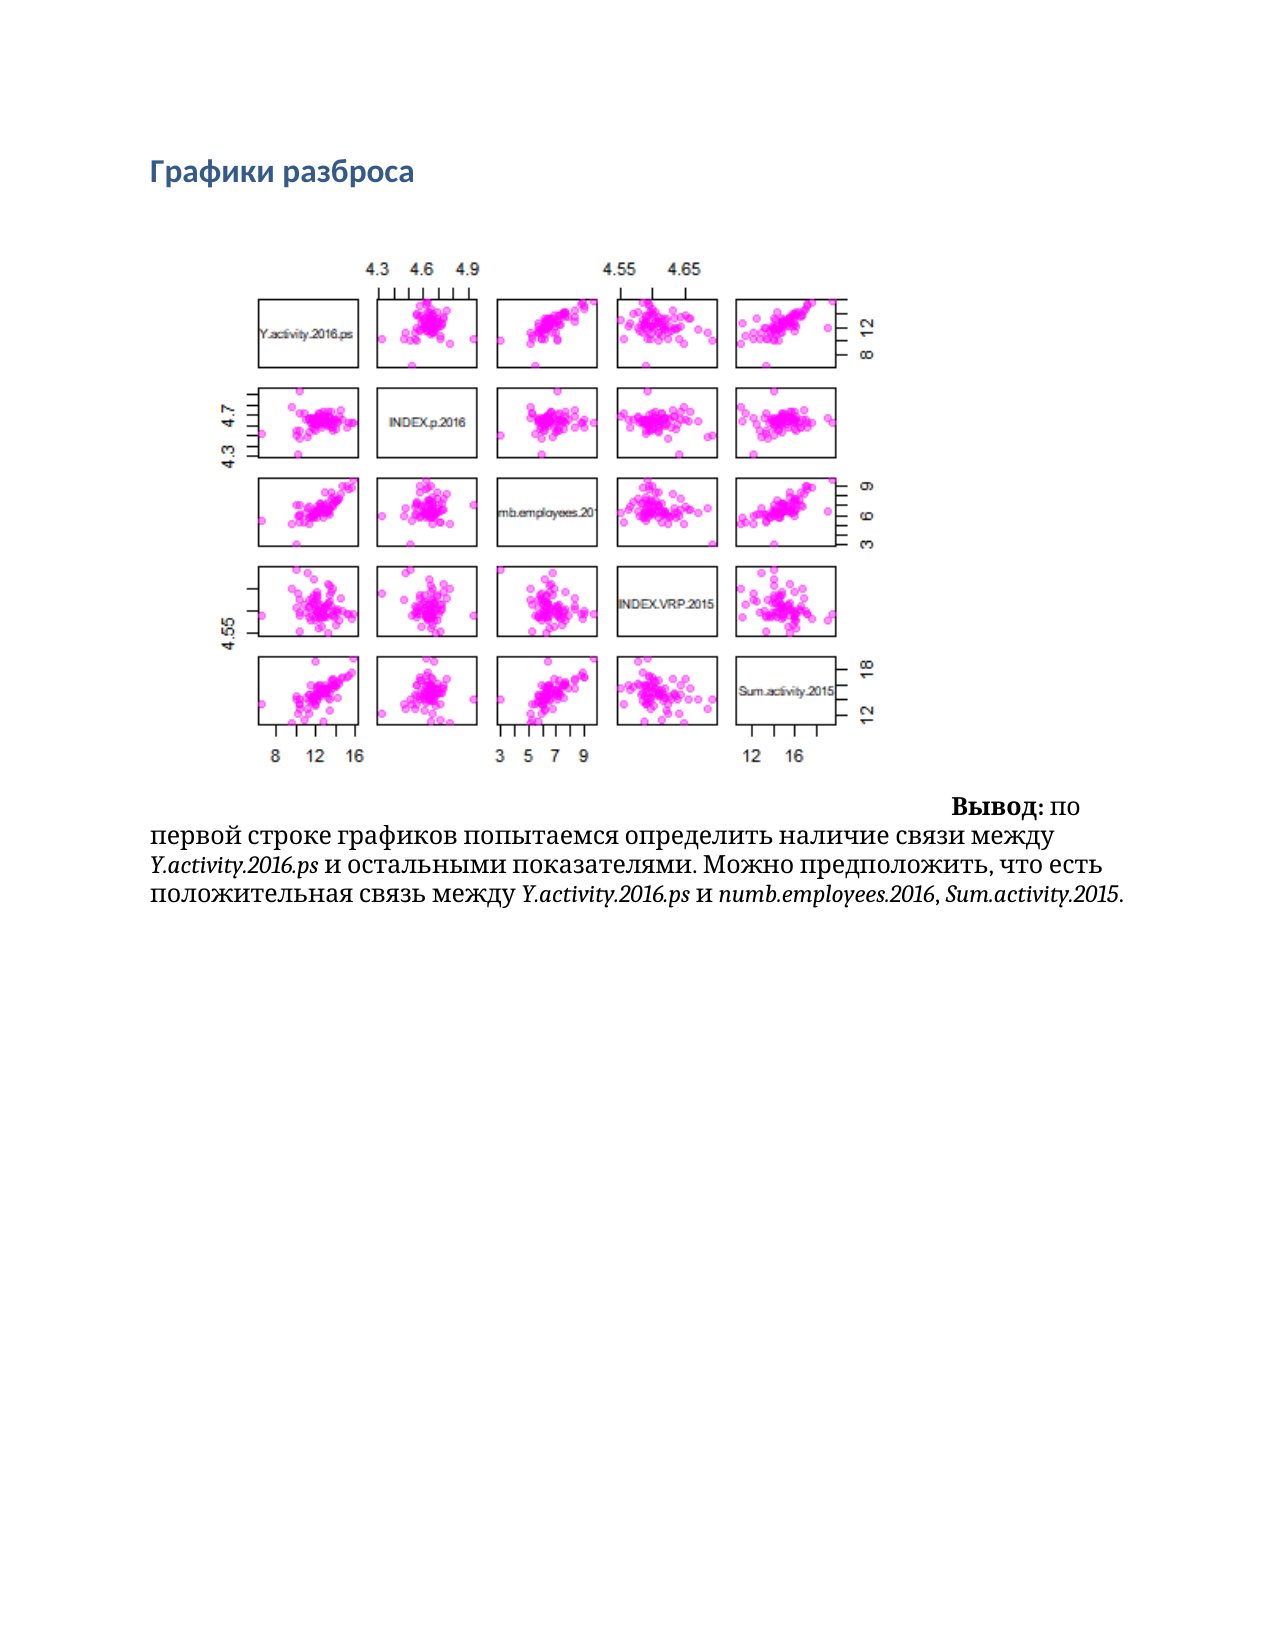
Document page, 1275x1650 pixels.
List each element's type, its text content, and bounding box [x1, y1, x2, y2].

subtitle Графики разброса [150, 150, 1125, 191]
picture [168, 209, 927, 816]
